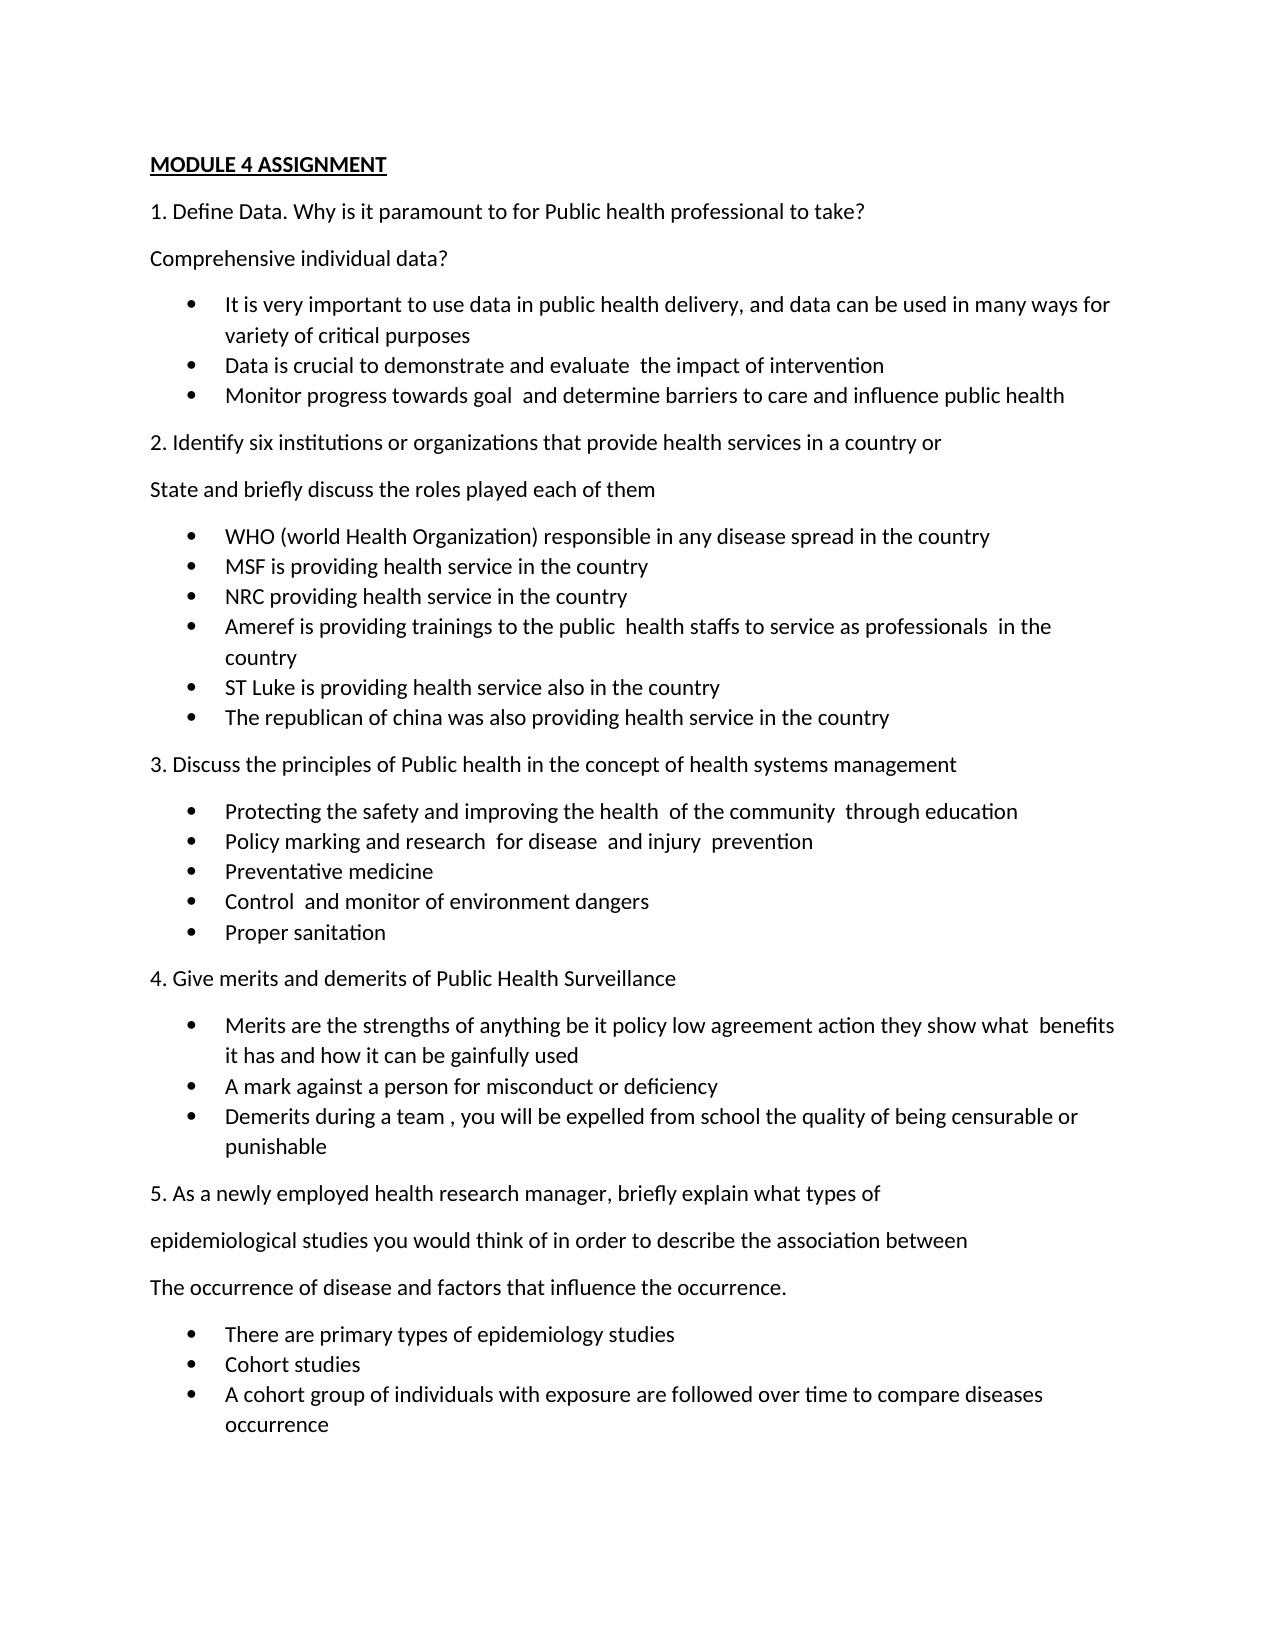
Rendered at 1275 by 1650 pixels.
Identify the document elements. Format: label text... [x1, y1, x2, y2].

list A mark against a person for misconduct or deficiency [187, 1072, 1125, 1100]
list Merits are the strengths of anything be it policy low agreement action they show what benefits it has and how it can be gainfully used [187, 1011, 1125, 1070]
list Policy marking and research for disease and injury prevention [187, 827, 1125, 855]
list There are primary types of epidemiology studies [187, 1320, 1125, 1348]
list ST Luke is providing health service also in the country [187, 673, 1125, 701]
text 3. Discuss the principles of Public health in the concept of health systems management [150, 750, 1125, 778]
list Control and monitor of environment dangers [187, 887, 1125, 916]
list A cohort group of individuals with exposure are followed over time to compare diseases occurrence [187, 1380, 1125, 1438]
text The occurrence of disease and factors that influence the occurrence. [150, 1273, 1125, 1301]
list Preventative medicine [187, 857, 1125, 885]
text Comprehensive individual data? [150, 244, 1125, 272]
list Protecting the safety and improving the health of the community through education [187, 797, 1125, 825]
list It is very important to use data in public health delivery, and data can be used in many ways for variety of critical purposes [187, 291, 1125, 349]
list Demerits during a team , you will be expelled from school the quality of being censurable or punishable [187, 1102, 1125, 1160]
text 1. Define Data. Why is it paramount to for Public health professional to take? [150, 197, 1125, 225]
list Proper sanitation [187, 918, 1125, 946]
text 4. Give merits and demerits of Public Health Surveillance [150, 964, 1125, 993]
list Cohort studies [187, 1350, 1125, 1378]
text 5. As a newly employed health research manager, briefly explain what types of [150, 1179, 1125, 1207]
list MSF is providing health service in the country [187, 552, 1125, 580]
list NRC providing health service in the country [187, 582, 1125, 610]
text 2. Identify six institutions or organizations that provide health services in a country or [150, 428, 1125, 456]
text State and briefly discuss the roles played each of them [150, 475, 1125, 503]
text epidemiological studies you would think of in order to describe the association between [150, 1226, 1125, 1254]
list The republican of china was also providing health service in the country [187, 703, 1125, 731]
list Monitor progress towards goal and determine barriers to care and influence public health [187, 381, 1125, 409]
text MODULE 4 ASSIGNMENT [150, 150, 1125, 178]
list Ameref is providing trainings to the public health staffs to service as professionals in the country [187, 612, 1125, 671]
list WHO (world Health Organization) responsible in any disease spread in the country [187, 522, 1125, 550]
list Data is crucial to demonstrate and evaluate the impact of intervention [187, 351, 1125, 379]
